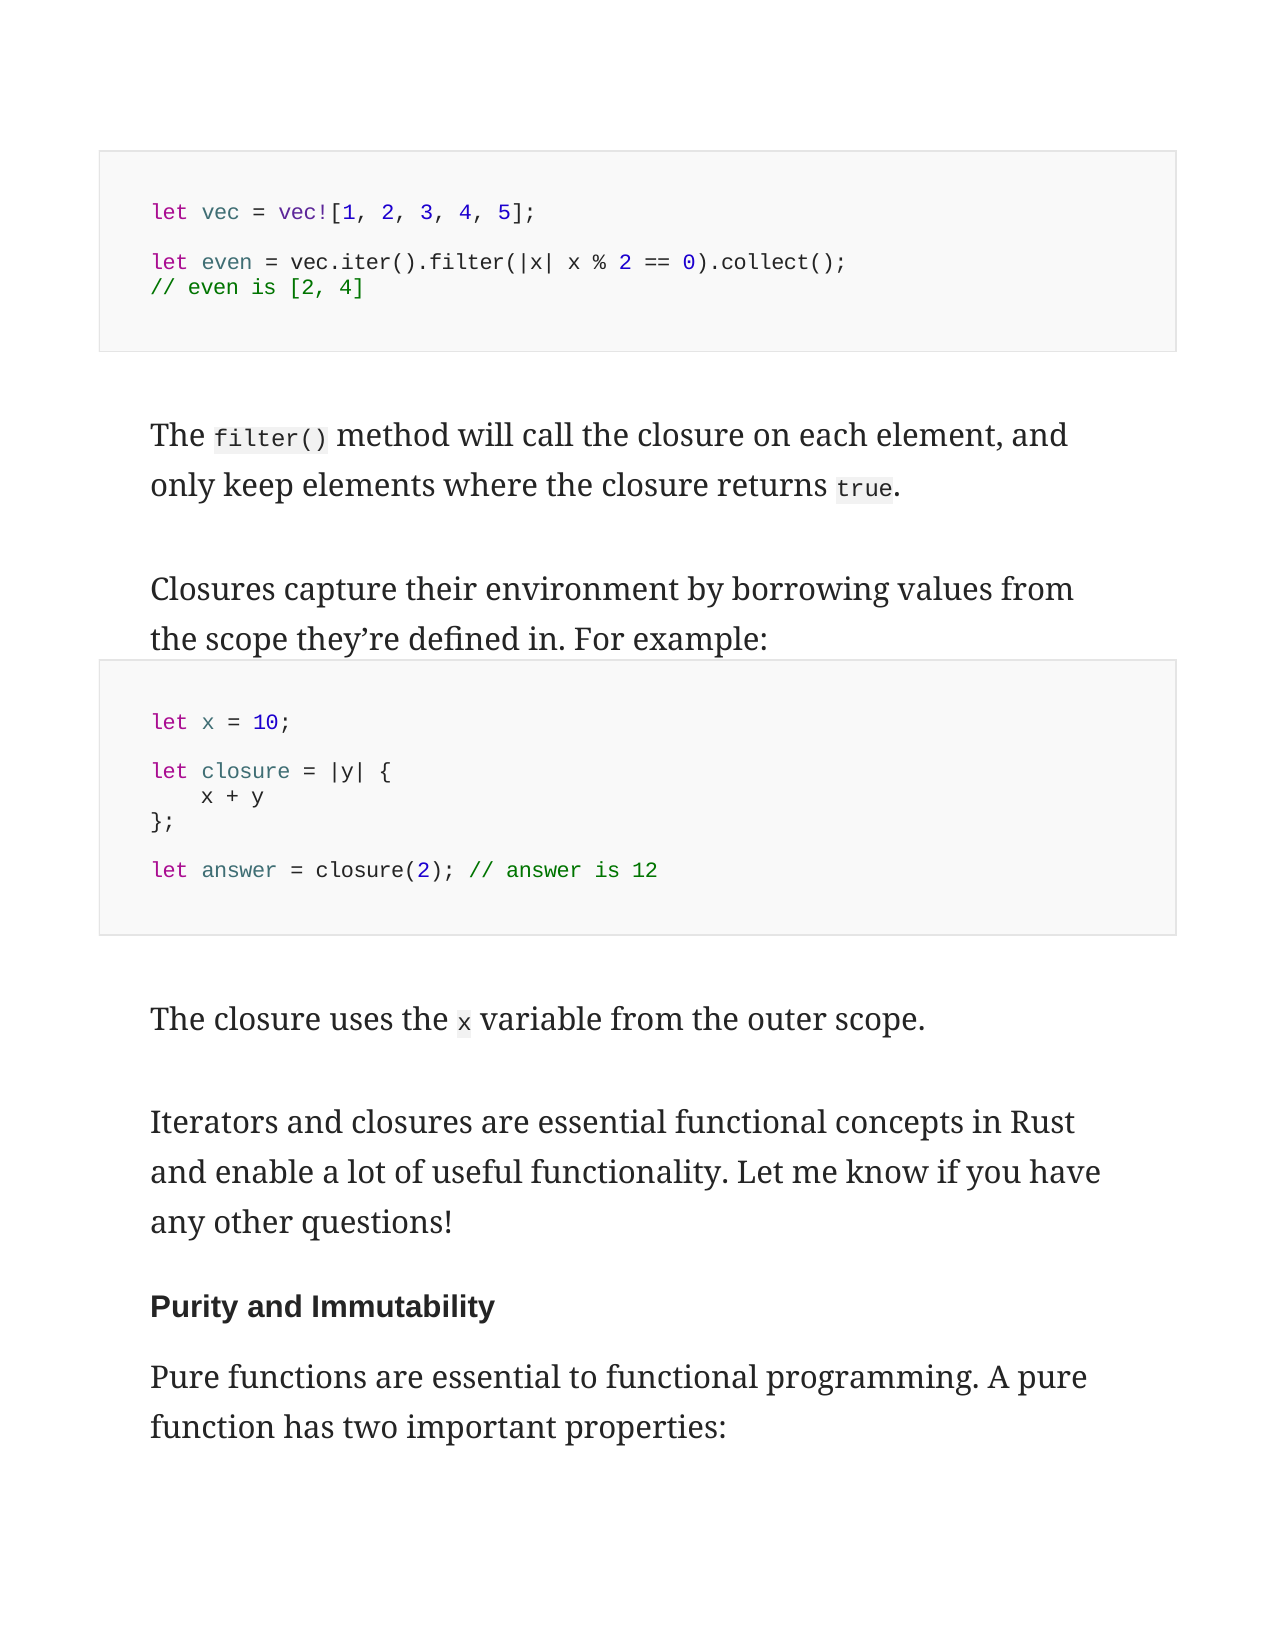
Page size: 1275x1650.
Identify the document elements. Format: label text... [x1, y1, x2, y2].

text let vec = vec![1, 2, 3, 4, 5]; let even = vec.iter().filter(|x| x % 2 == 0).collect(); // even is [2, 4] [100, 152, 1175, 351]
text Closures capture their environment by borrowing values from the scope they’re defined in. For example: [150, 559, 1125, 659]
text The closure uses the x variable from the outer scope. [150, 989, 1125, 1039]
text Iterators and closures are essential functional concepts in Rust and enable a lot of useful functionality. Let me know if you have any other questions! [150, 1093, 1125, 1243]
text let x = 10; let closure = |y| { x + y }; let answer = closure(2); // answer is 12 [100, 661, 1175, 934]
text Pure functions are essential to functional programming. A pure function has two important properties: [150, 1347, 1125, 1447]
text The filter() method will call the closure on each element, and only keep elements where the closure returns true. [150, 406, 1125, 506]
text Purity and Immutability [150, 1286, 1125, 1324]
